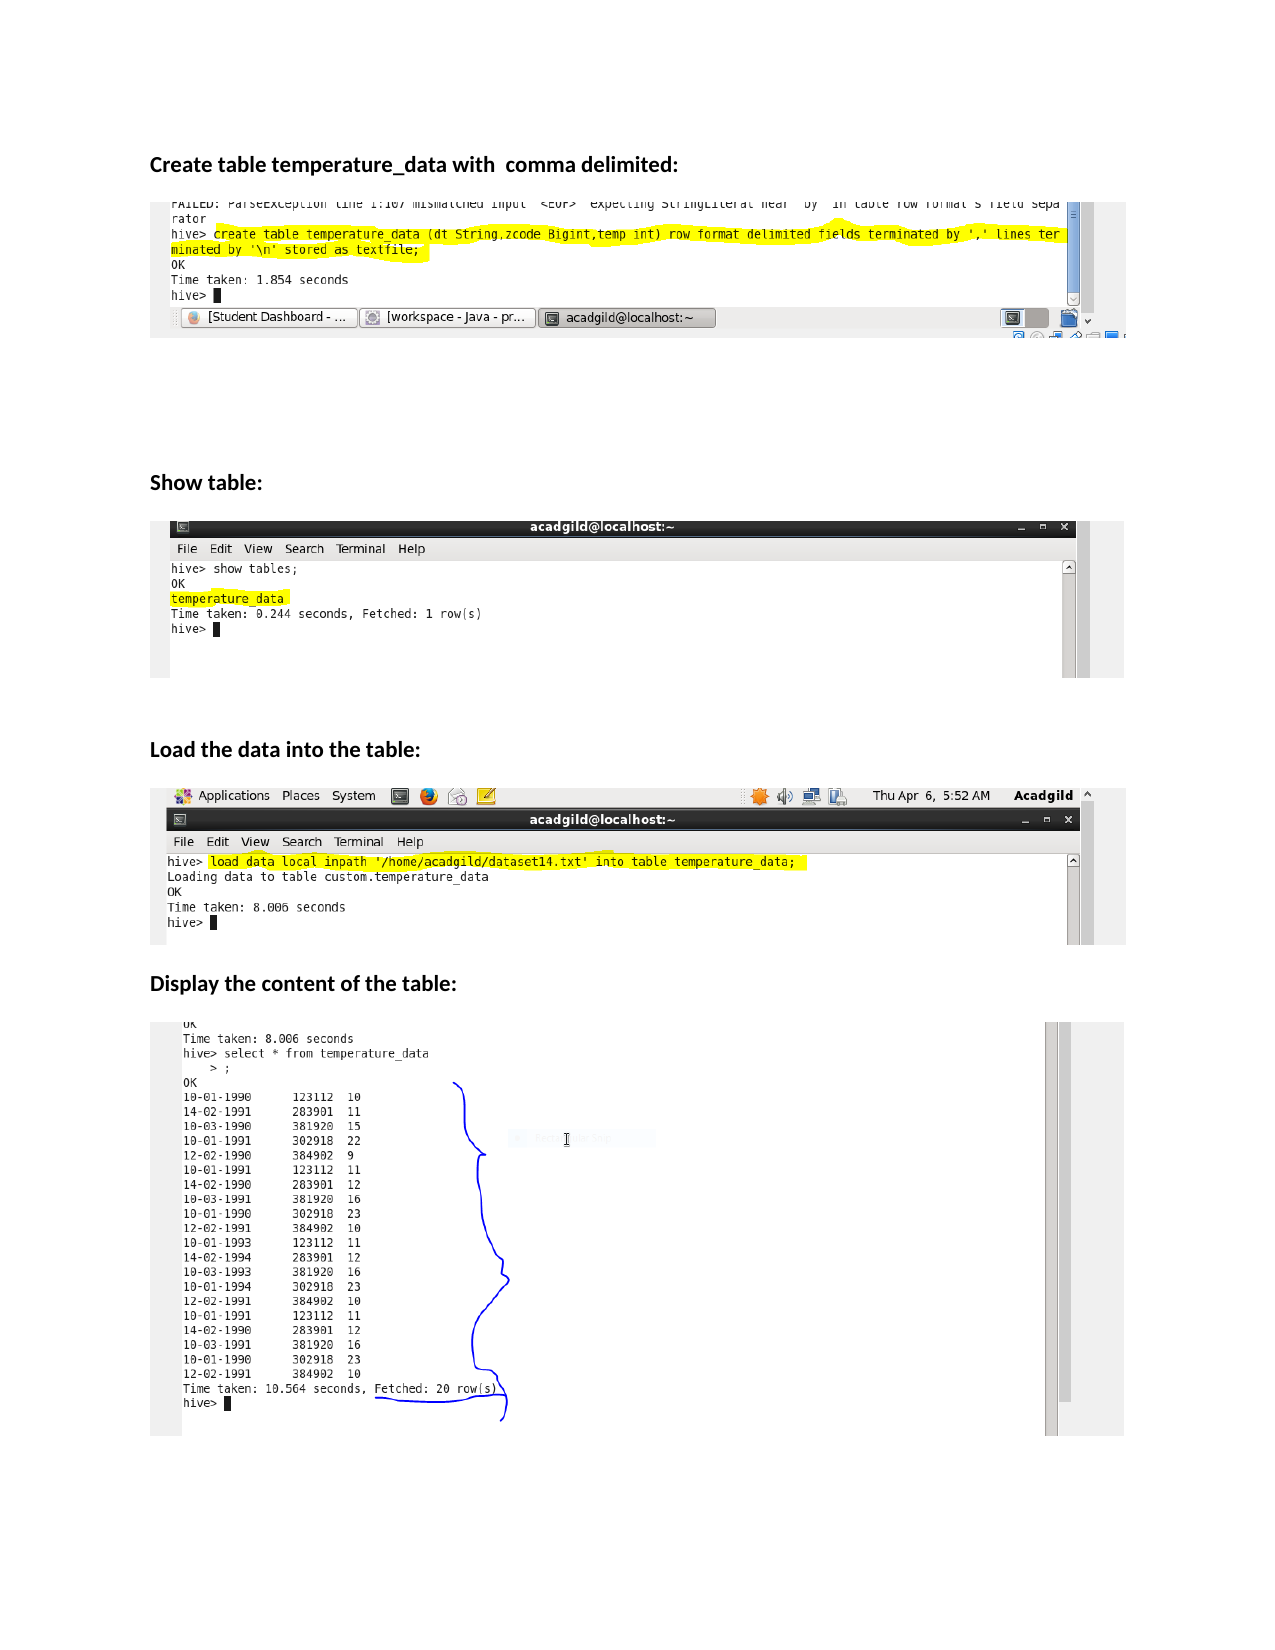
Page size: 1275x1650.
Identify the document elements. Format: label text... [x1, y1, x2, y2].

picture [150, 1022, 1124, 1436]
text Load the data into the table: [150, 735, 1125, 763]
text Create table temperature_data with comma delimited: [150, 150, 1125, 178]
picture [150, 521, 1124, 678]
picture [150, 788, 1126, 945]
picture [150, 202, 1126, 338]
text Show table: [150, 468, 1125, 497]
text Display the content of the table: [150, 969, 1125, 998]
